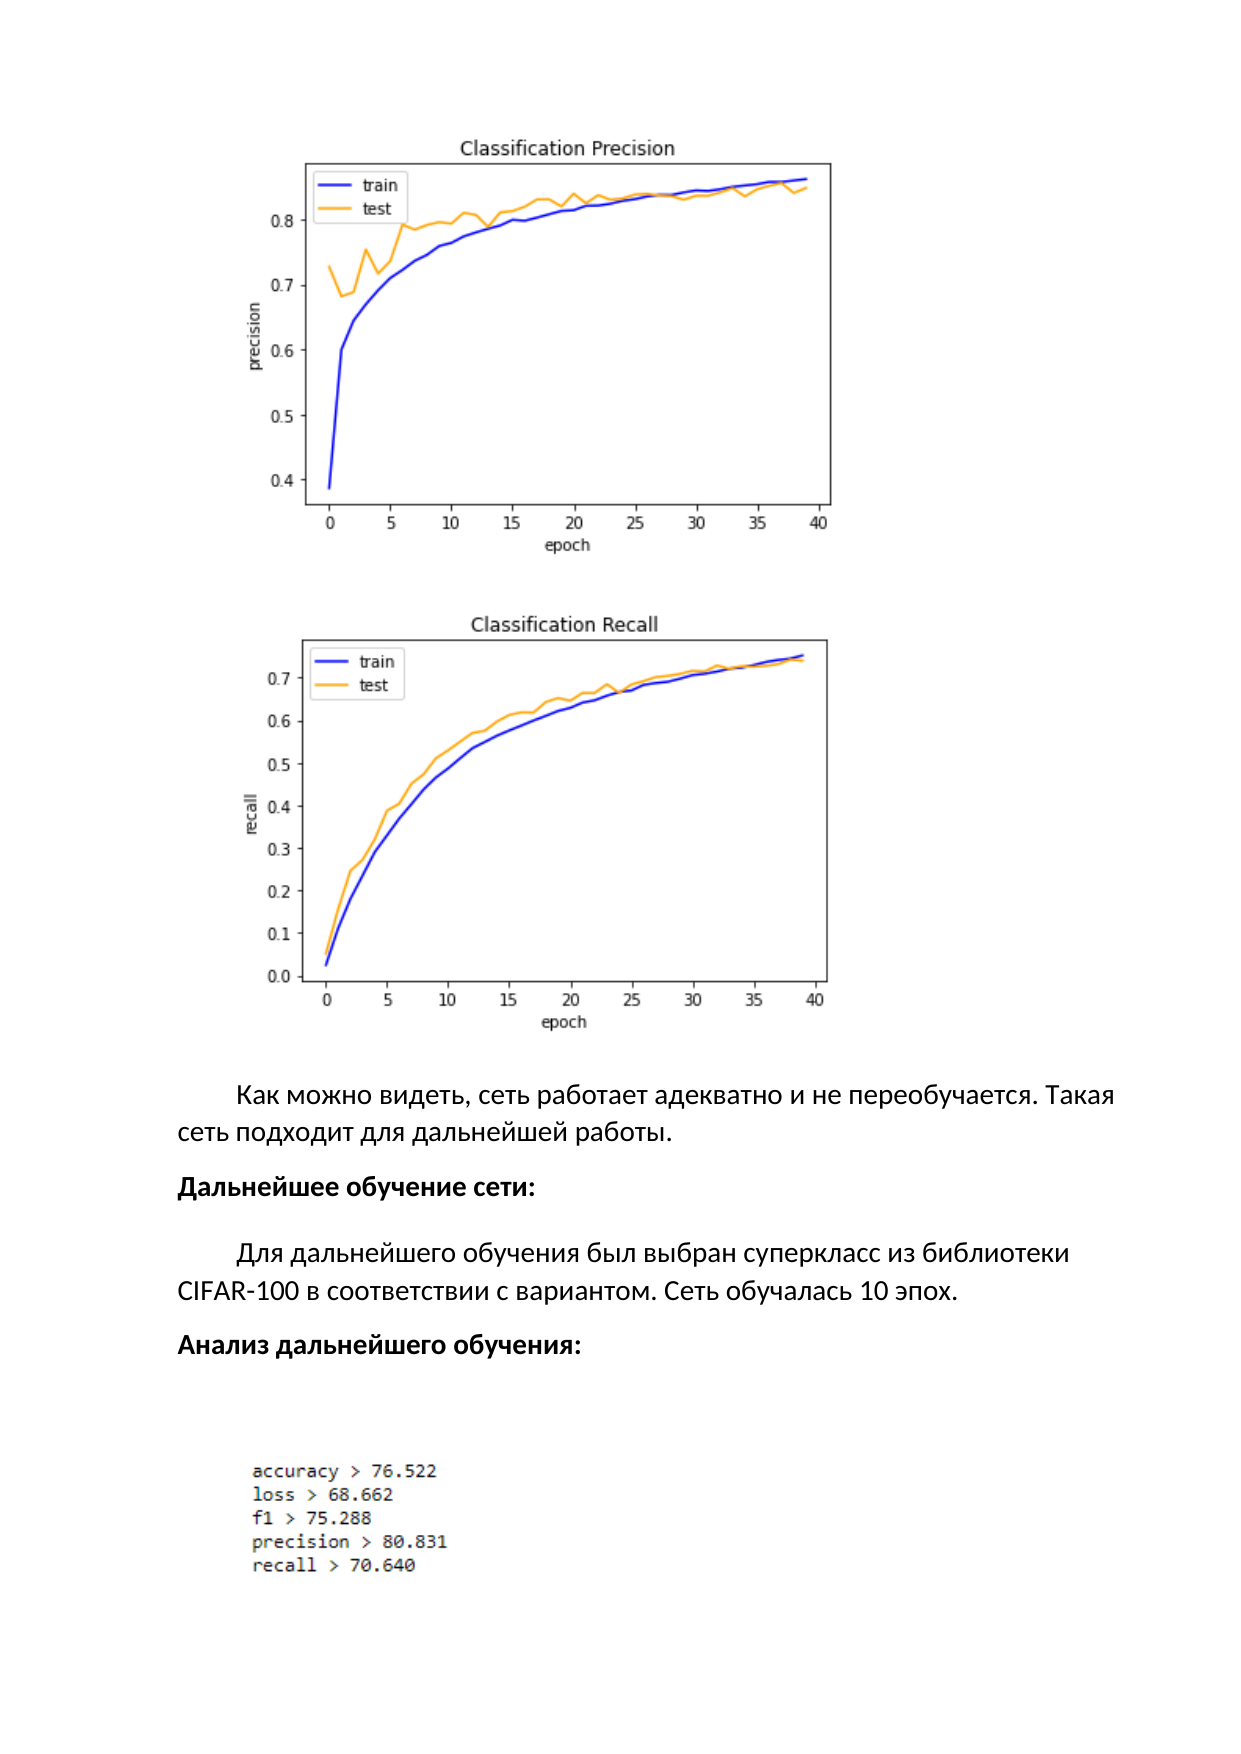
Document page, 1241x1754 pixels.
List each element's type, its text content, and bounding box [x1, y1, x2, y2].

text Для дальнейшего обучения был выбран суперкласс из библиотеки CIFAR-100 в соответствии с вариантом. Сеть обучалась 10 эпох. [177, 1234, 1152, 1307]
text Дальнейшее обучение сети: [177, 1168, 1152, 1203]
picture [236, 1446, 484, 1589]
picture [216, 118, 909, 573]
text Как можно видеть, сеть работает адекватно и не переобучается. Такая сеть подходит для дальнейшей работы. [177, 1076, 1152, 1149]
text Анализ дальнейшего обучения: [177, 1326, 1152, 1362]
picture [216, 599, 886, 1050]
